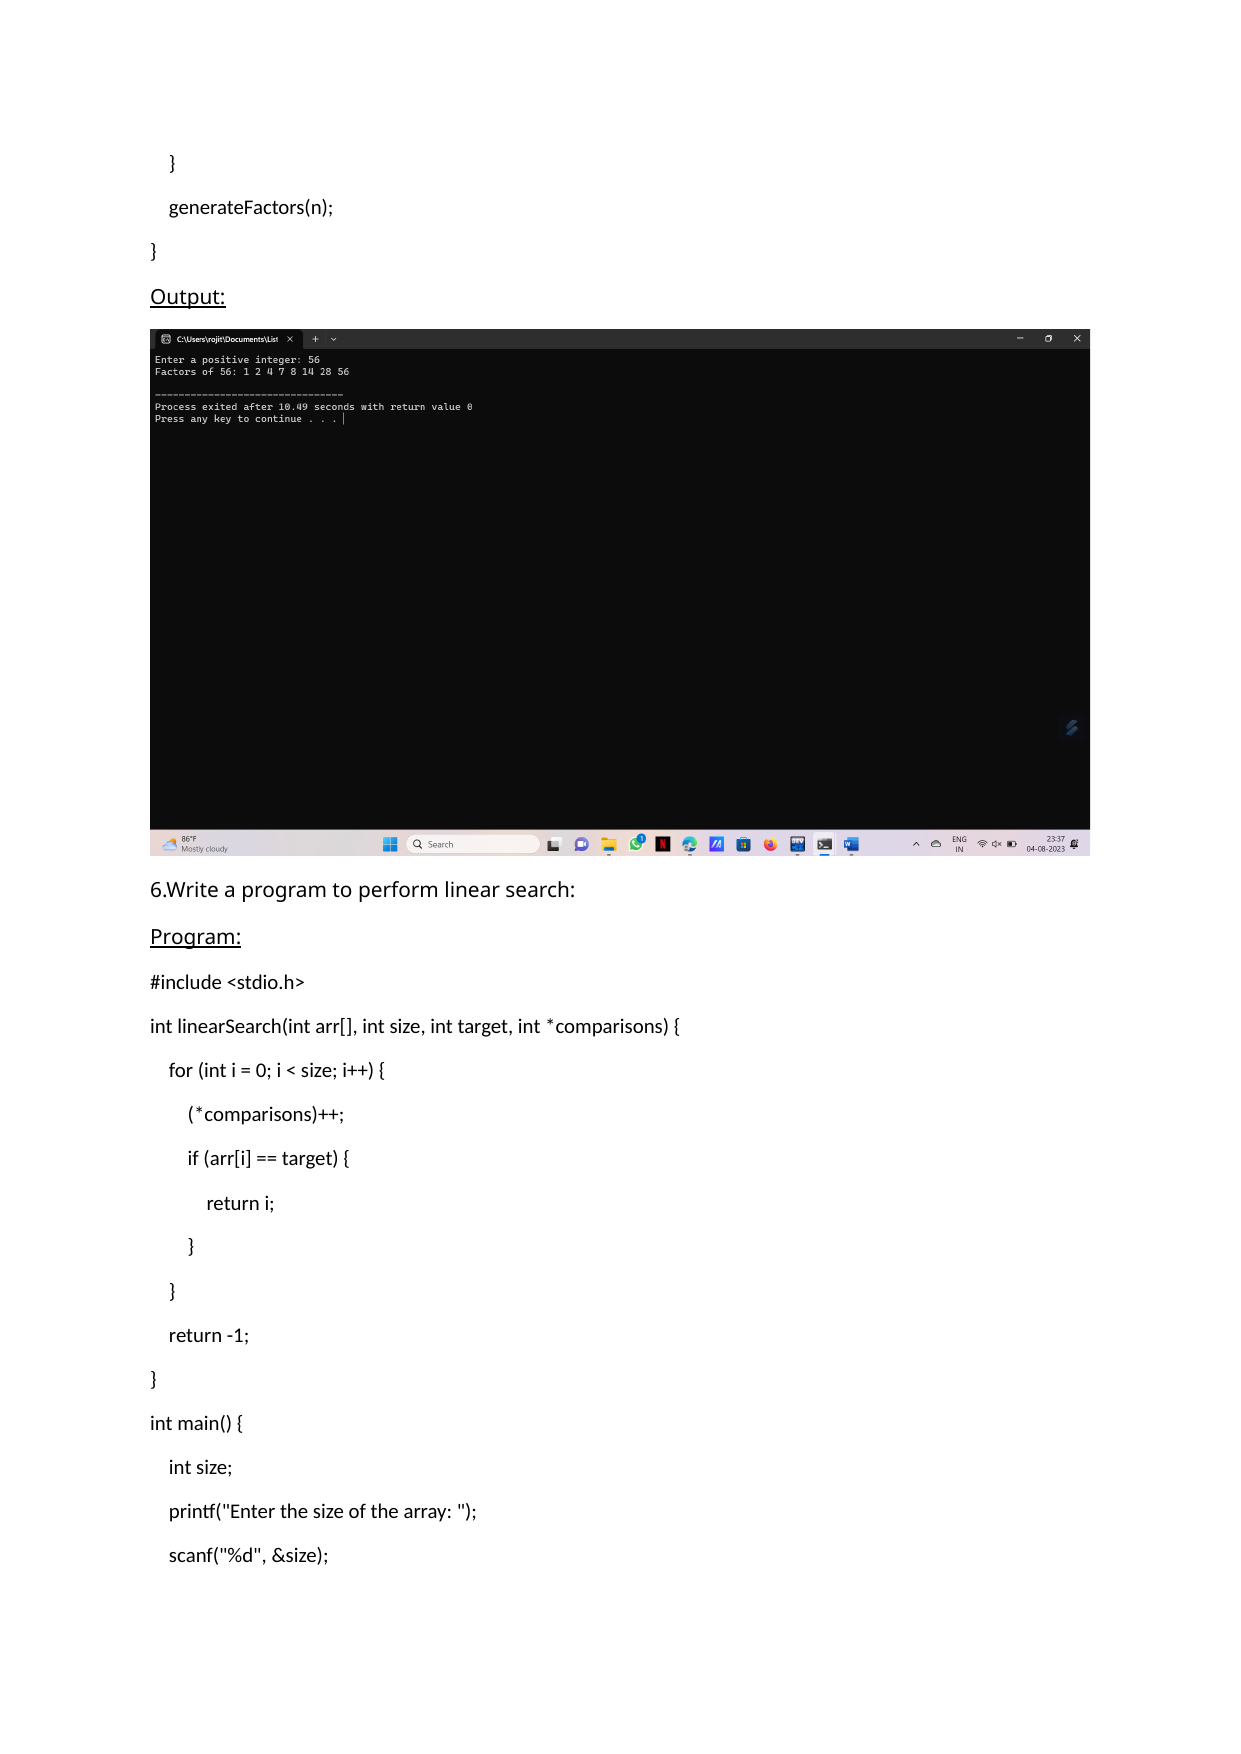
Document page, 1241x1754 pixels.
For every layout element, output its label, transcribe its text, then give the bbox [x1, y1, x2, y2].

text } [150, 1278, 1090, 1303]
text } [150, 1366, 1090, 1391]
text 6.Write a program to perform linear search: [150, 875, 1090, 903]
text } [150, 238, 1090, 263]
text scanf("%d", &size); [150, 1542, 1090, 1568]
text } [150, 150, 1090, 175]
text for (int i = 0; i < size; i++) { [150, 1057, 1090, 1083]
text int size; [150, 1454, 1090, 1479]
text int linearSearch(int arr[], int size, int target, int *comparisons) { [150, 1013, 1090, 1039]
text (*comparisons)++; [150, 1102, 1090, 1127]
text printf("Enter the size of the array: "); [150, 1498, 1090, 1523]
text generateFactors(n); [150, 194, 1090, 219]
text int main() { [150, 1410, 1090, 1435]
text } [150, 1234, 1090, 1259]
text return i; [150, 1190, 1090, 1215]
text Program: [150, 922, 1090, 951]
text if (arr[i] == target) { [150, 1146, 1090, 1171]
text return -1; [150, 1322, 1090, 1347]
picture [150, 329, 1091, 856]
text Output: [150, 282, 1090, 311]
text #include <stdio.h> [150, 969, 1090, 995]
